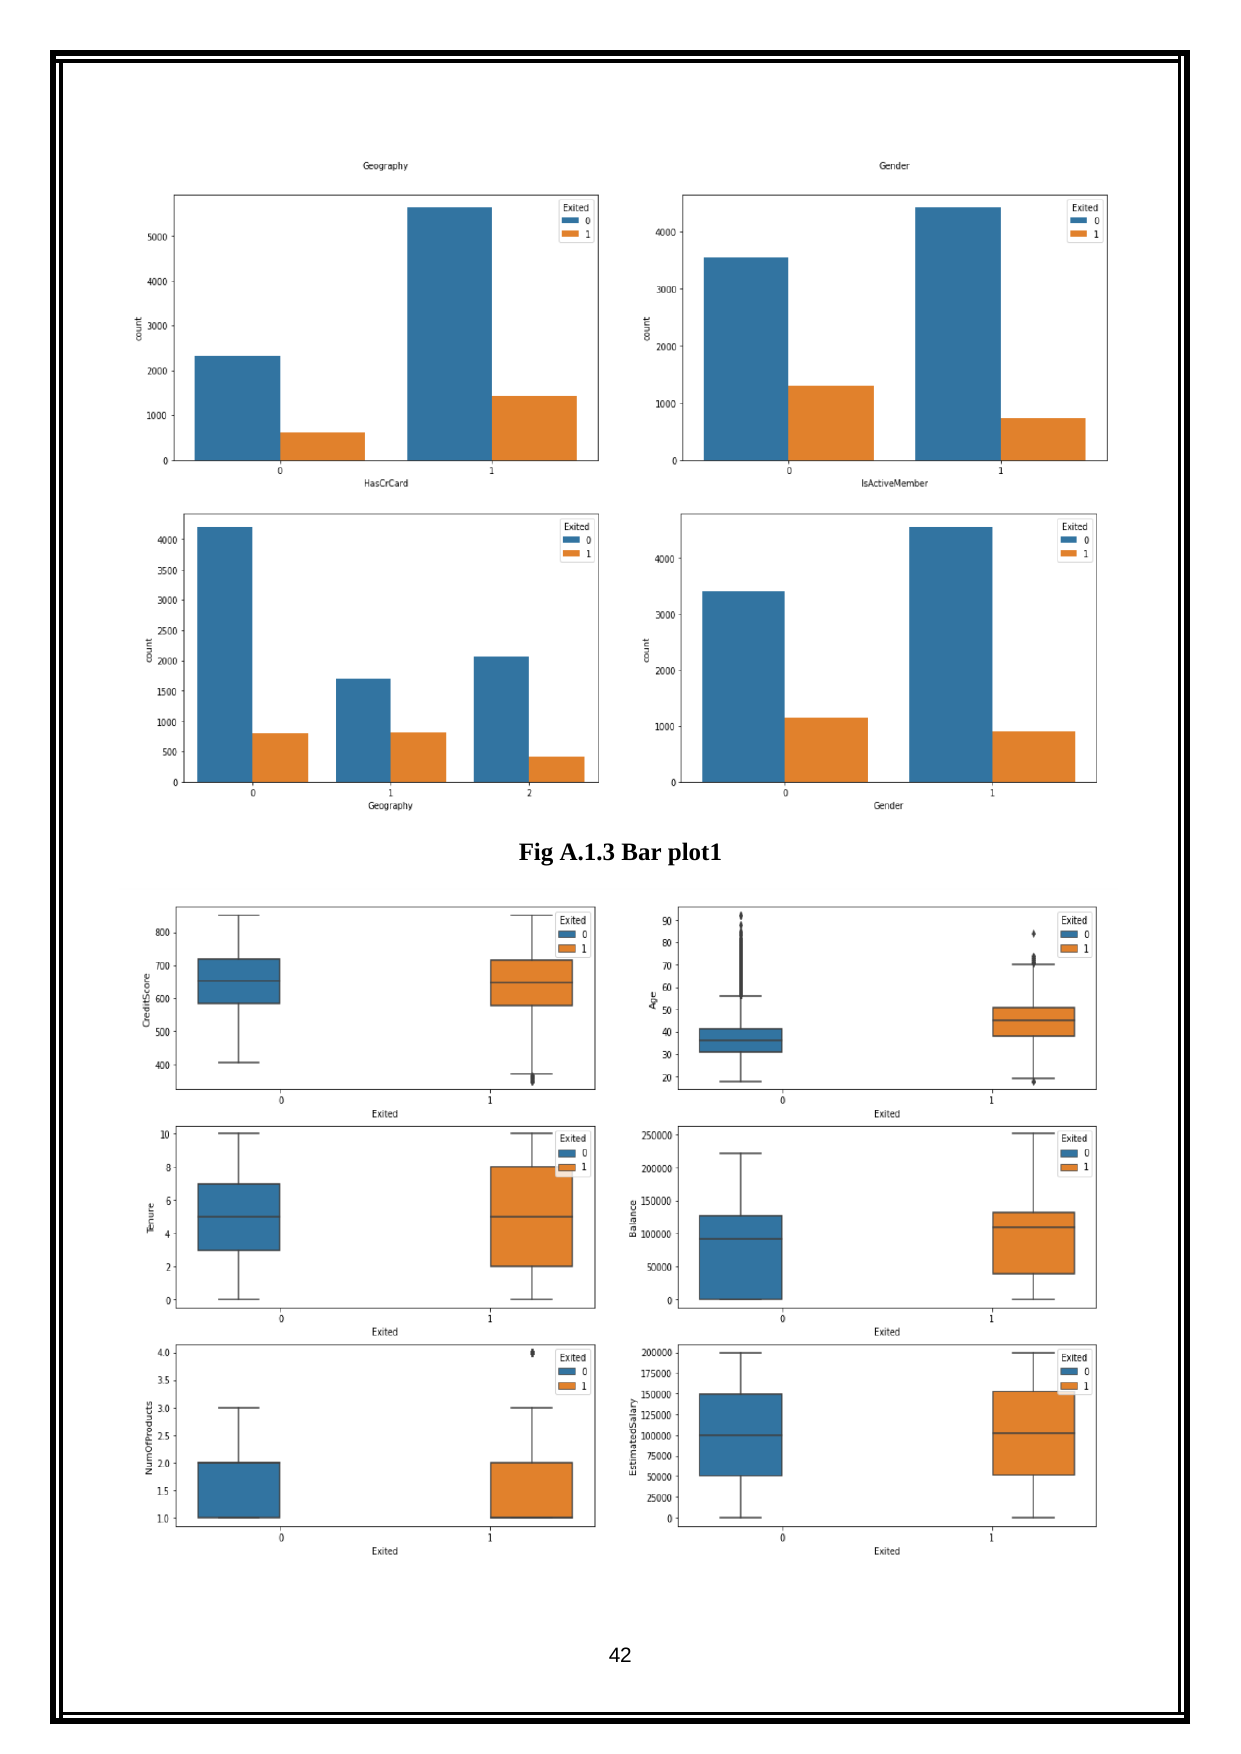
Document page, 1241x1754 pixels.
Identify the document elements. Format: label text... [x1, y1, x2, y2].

text Fig A.1.3 Bar plot1 [118, 837, 1122, 865]
picture [118, 159, 1122, 822]
picture [117, 888, 1117, 1567]
